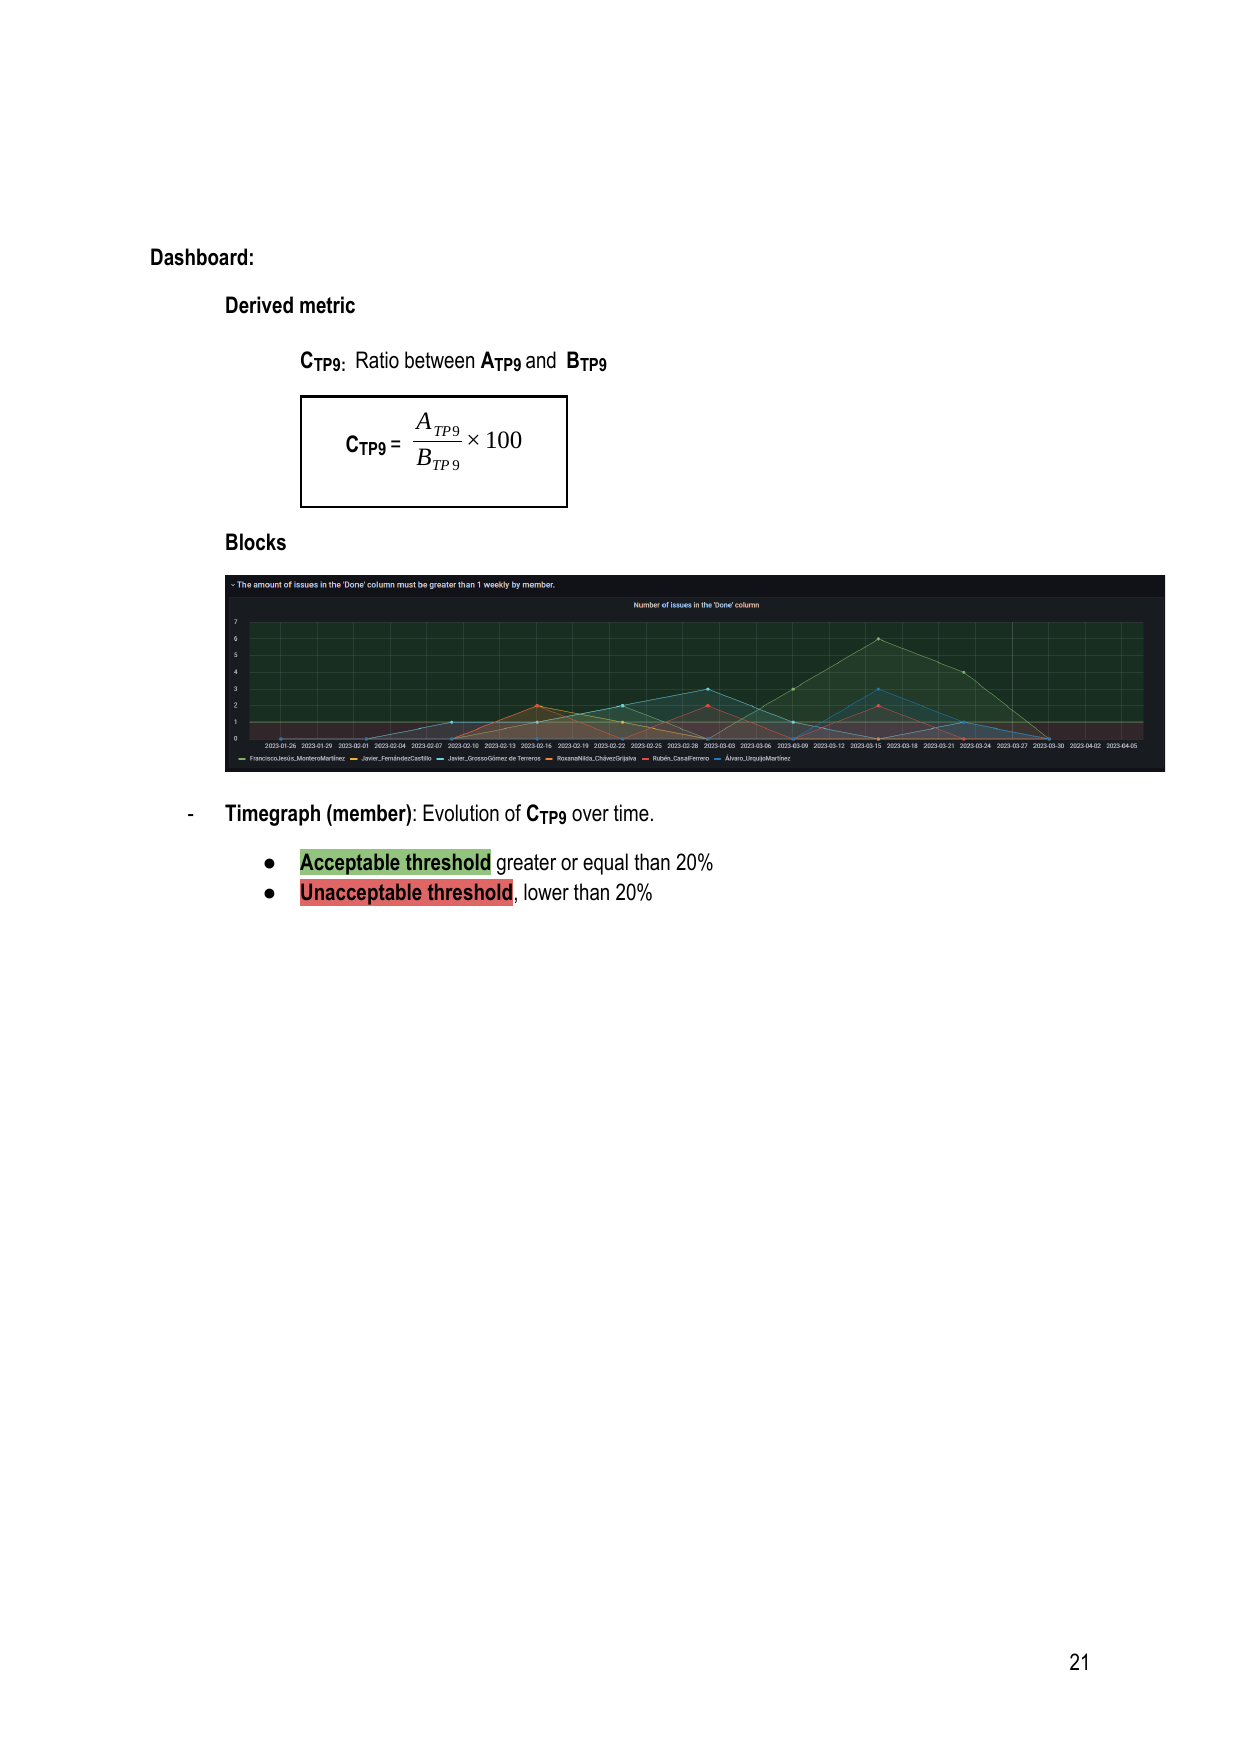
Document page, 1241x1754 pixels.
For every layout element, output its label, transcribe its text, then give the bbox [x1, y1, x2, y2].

list Timegraph (member): Evolution of CTP9 over time. [187, 792, 1090, 828]
table_header CTP9 = [302, 398, 566, 506]
text Blocks [150, 528, 1090, 555]
text Derived metric [150, 292, 1090, 318]
list Unacceptable threshold, lower than 20% [513, 879, 1090, 906]
text Dashboard: [150, 244, 1090, 271]
picture [225, 575, 1166, 772]
list Acceptable threshold greater or equal than 20% [491, 849, 1090, 875]
text CTP9: Ratio between ATP9 and BTP9 [300, 339, 1090, 374]
